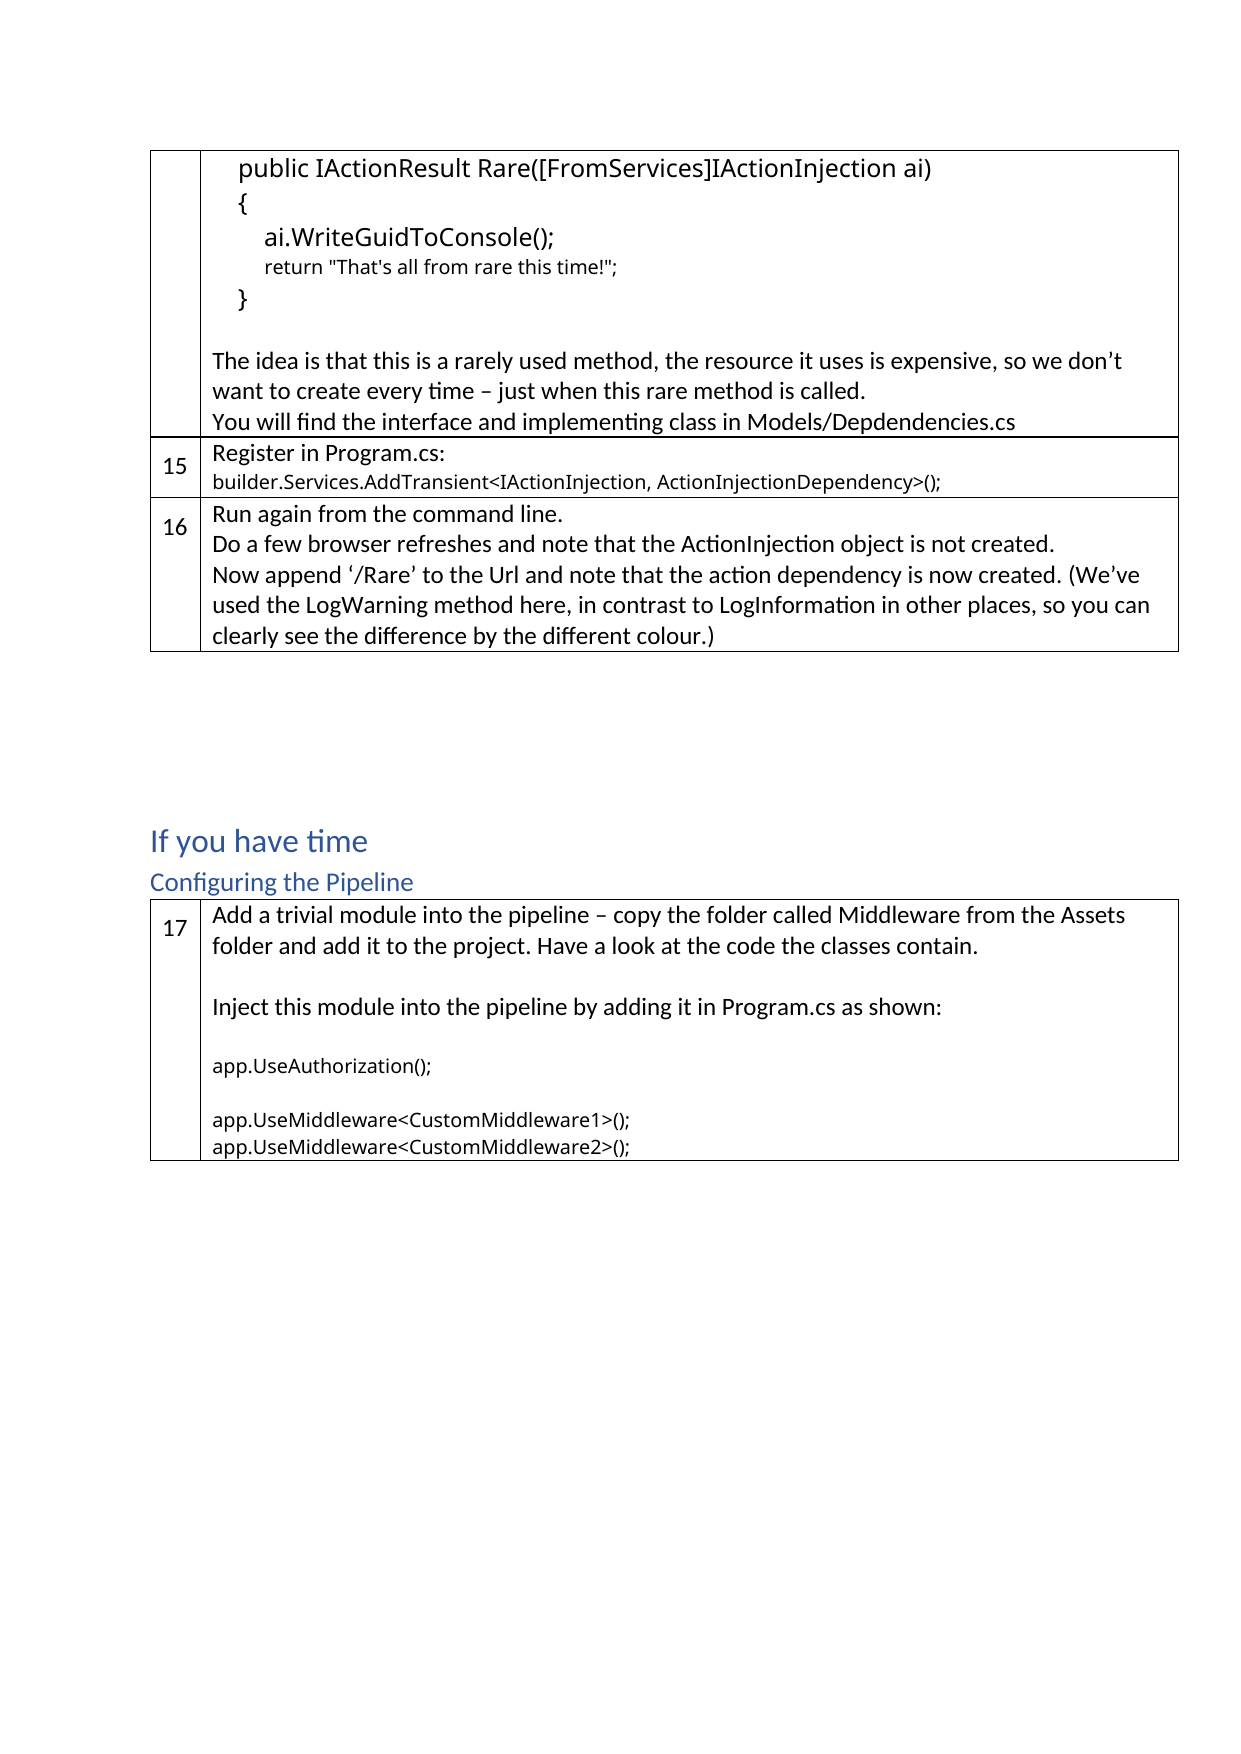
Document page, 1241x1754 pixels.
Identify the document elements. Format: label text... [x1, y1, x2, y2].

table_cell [201, 151, 1178, 436]
table_cell 16 [151, 498, 200, 651]
table_header 17 [151, 900, 200, 1160]
table_header Add a trivial module into the pipeline – copy the folder called Middleware from the Assets folder and add it to the project. Have a look at the code the classes contain. Inject this module into the pipeline by adding it in Program.cs as shown: app.UseAuthorization(); app.UseMiddleware<CustomMiddleware1>(); app.UseMiddleware<CustomMiddleware2>(); [201, 900, 1178, 1160]
subtitle Configuring the Pipeline [150, 865, 1090, 898]
subtitle If you have time [150, 821, 1090, 861]
table_cell 15 [151, 438, 200, 497]
table_cell Register in Program.cs: builder.Services.AddTransient<IActionInjection, ActionInjectionDependency>(); [201, 438, 1178, 497]
table_cell 14 [151, 151, 200, 436]
table_cell Run again from the command line. Do a few browser refreshes and note that the ActionInjection object is not created. Now append ‘/Rare’ to the Url and note that the action dependency is now created. (We’ve used the LogWarning method here, in contrast to LogInformation in other places, so you can clearly see the difference by the different colour.) [201, 498, 1178, 651]
